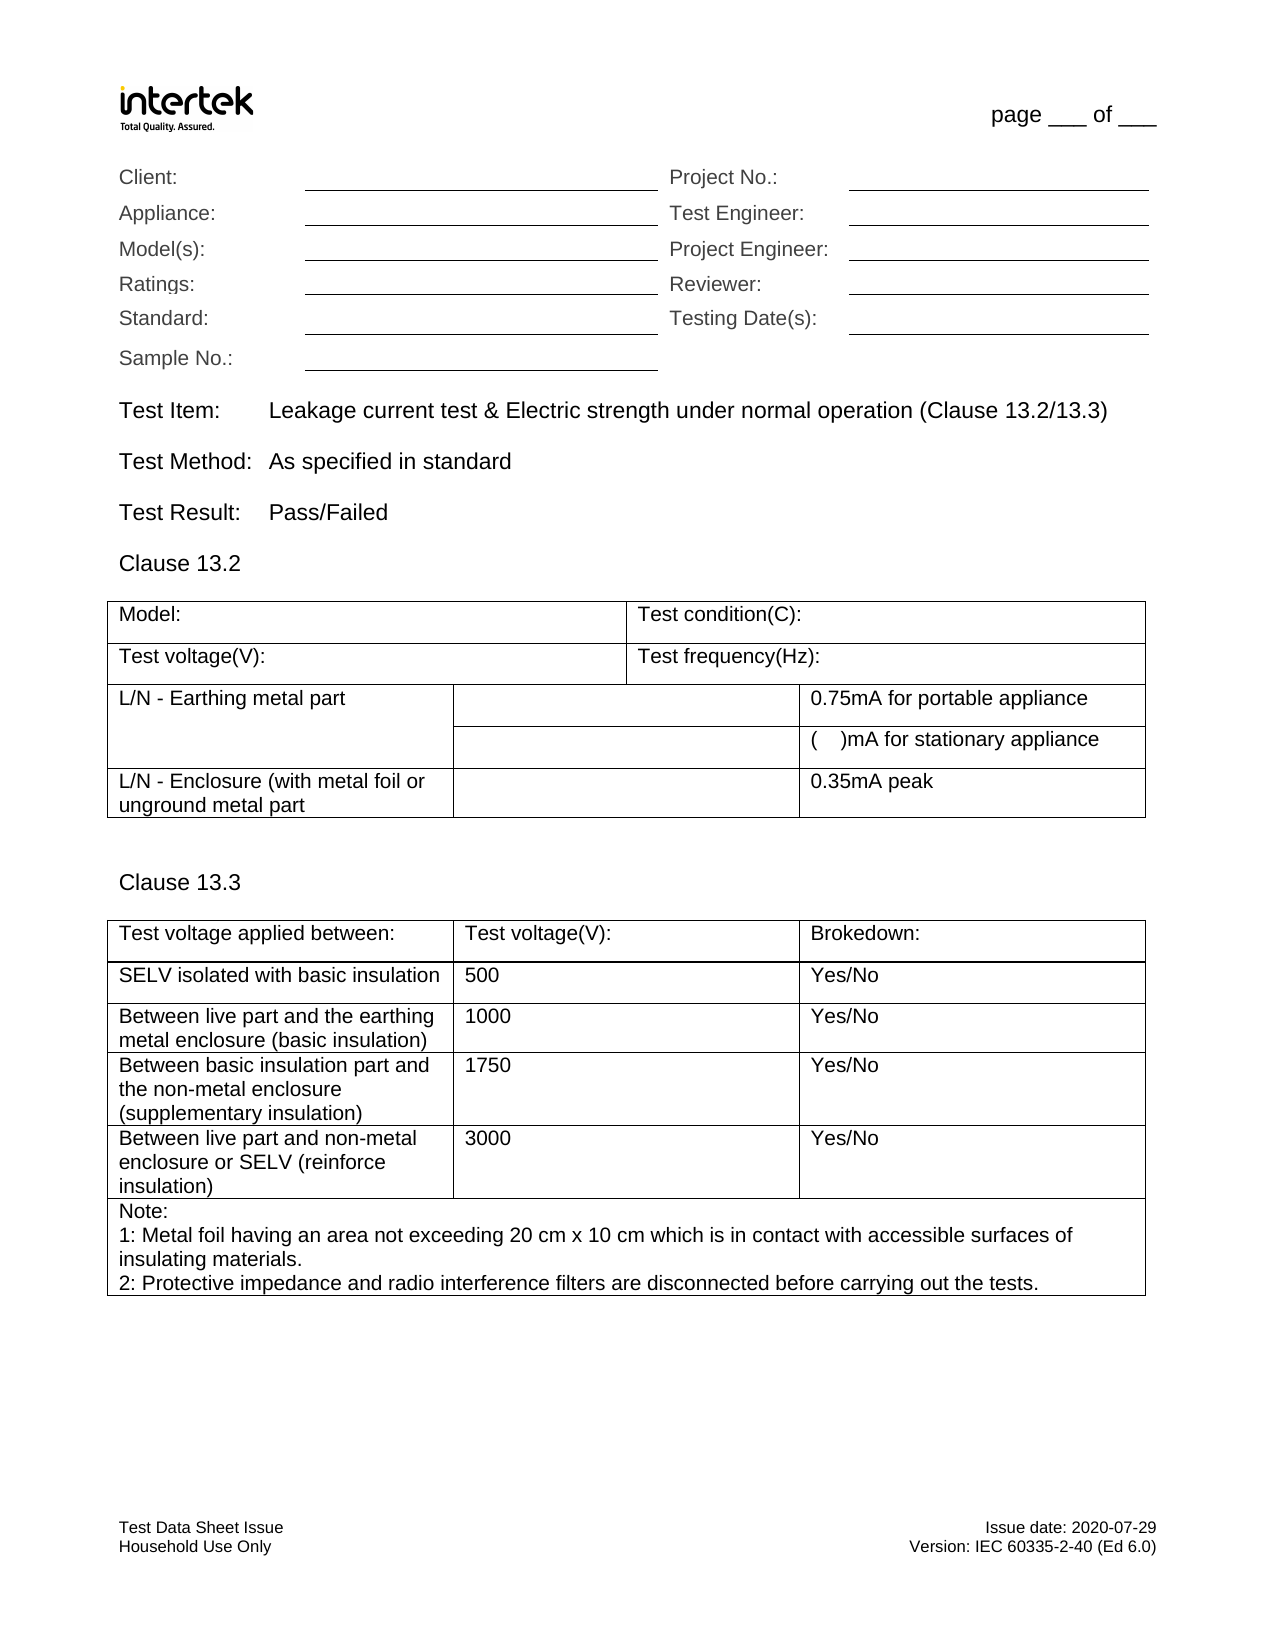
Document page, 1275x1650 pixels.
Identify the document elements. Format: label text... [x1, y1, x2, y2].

table_header Test voltage(V): [454, 921, 799, 961]
table_header Model: [108, 602, 626, 643]
table_cell Between basic insulation part and the non-metal enclosure (supplementary insulation) [108, 1053, 453, 1125]
table_cell SELV isolated with basic insulation [108, 963, 453, 1003]
table_cell ( )mA for stationary appliance [800, 727, 1145, 768]
text Clause 13.2 [118, 550, 1156, 576]
table_header Brokedown: [800, 921, 1145, 961]
table_cell Yes/No [800, 1053, 1145, 1125]
table_cell [454, 769, 799, 817]
table_cell Test voltage(V): [108, 644, 626, 684]
text Test Item: Leakage current test & Electric strength under normal operation (Clause 13.2/13.3) [118, 397, 1156, 423]
table_cell Between live part and non-metal enclosure or SELV (reinforce insulation) [108, 1126, 453, 1198]
table_cell Note: 1: Metal foil having an area not exceeding 20 cm x 10 cm which is in contact with accessible surfaces of insulating materials. 2: Protective impedance and radio interference filters are disconnected before carrying out the tests. [108, 1199, 1145, 1295]
table_cell 0.35mA peak [800, 769, 1145, 817]
table_cell Yes/No [800, 1004, 1145, 1052]
table_cell 500 [454, 963, 799, 1003]
text Test Result: Pass/Failed [118, 499, 1156, 525]
table_cell 0.75mA for portable appliance [800, 685, 1145, 726]
text Clause 13.3 [118, 869, 1156, 895]
table_cell Between live part and the earthing metal enclosure (basic insulation) [108, 1004, 453, 1052]
table_cell [454, 727, 799, 768]
text Test Method: As specified in standard [118, 448, 1156, 474]
table_header Test voltage applied between: [108, 921, 453, 961]
table_cell 1750 [454, 1053, 799, 1125]
table_cell 1000 [454, 1004, 799, 1052]
table_cell Test frequency(Hz): [627, 644, 1145, 684]
picture [120, 86, 254, 132]
table_cell Yes/No [800, 963, 1145, 1003]
table_cell 3000 [454, 1126, 799, 1198]
table_cell [454, 685, 799, 726]
table_cell L/N - Enclosure (with metal foil or unground metal part [108, 769, 453, 817]
table_header Test condition(C): [627, 602, 1145, 643]
table_cell Yes/No [800, 1126, 1145, 1198]
table_cell L/N - Earthing metal part [108, 685, 453, 768]
